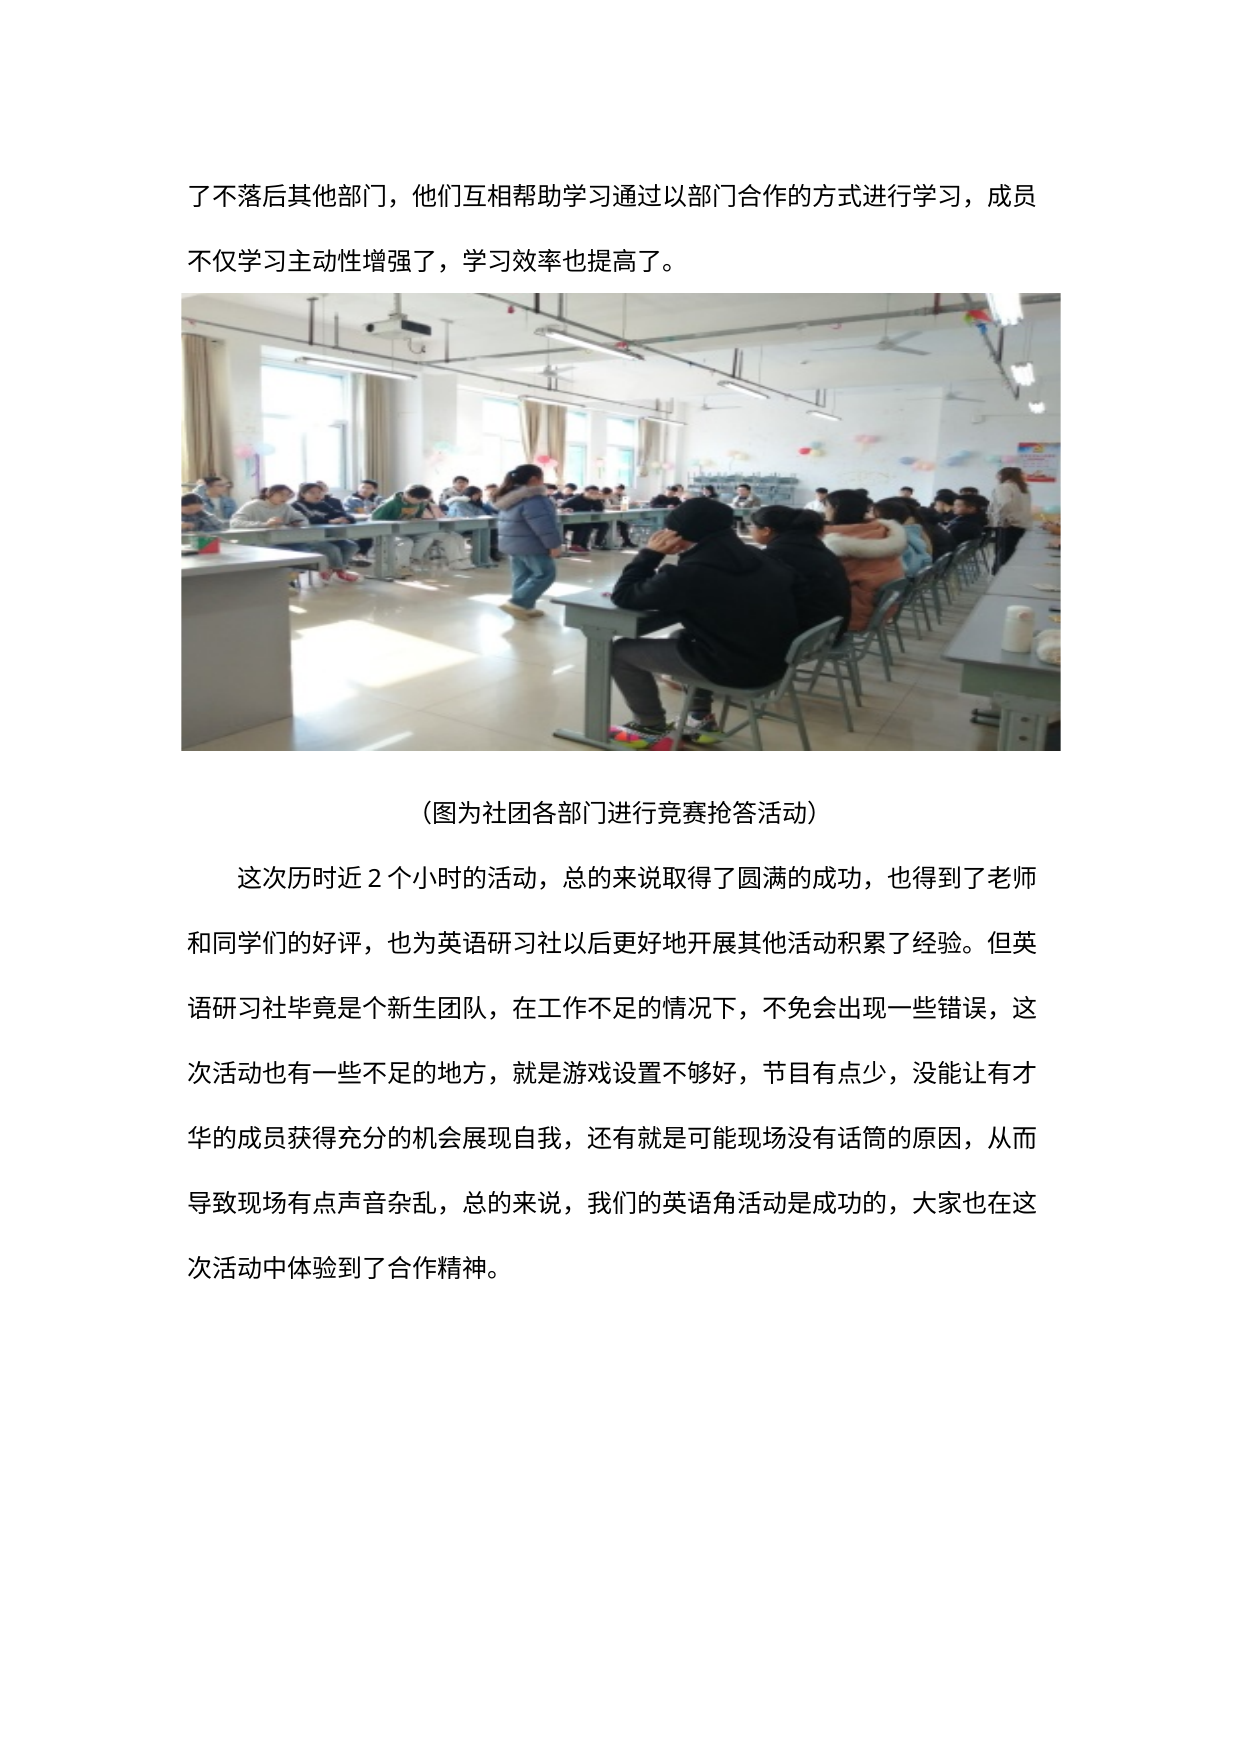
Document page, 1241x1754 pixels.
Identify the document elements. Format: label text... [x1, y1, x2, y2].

text 这次历时近2个小时的活动，总的来说取得了圆满的成功，也得到了老师和同学们的好评，也为英语研习社以后更好地开展其他活动积累了经验。但英语研习社毕竟是个新生团队，在工作不足的情况下，不免会出现一些错误，这次活动也有一些不足的地方，就是游戏设置不够好，节目有点少，没能让有才华的成员获得充分的机会展现自我，还有就是可能现场没有话筒的原因，从而导致现场有点声音杂乱，总的来说，我们的英语角活动是成功的，大家也在这次活动中体验到了合作精神。 [187, 844, 1053, 1299]
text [187, 162, 1053, 292]
text （图为社团各部门进行竞赛抢答活动） [187, 751, 1053, 844]
picture [181, 293, 1061, 751]
